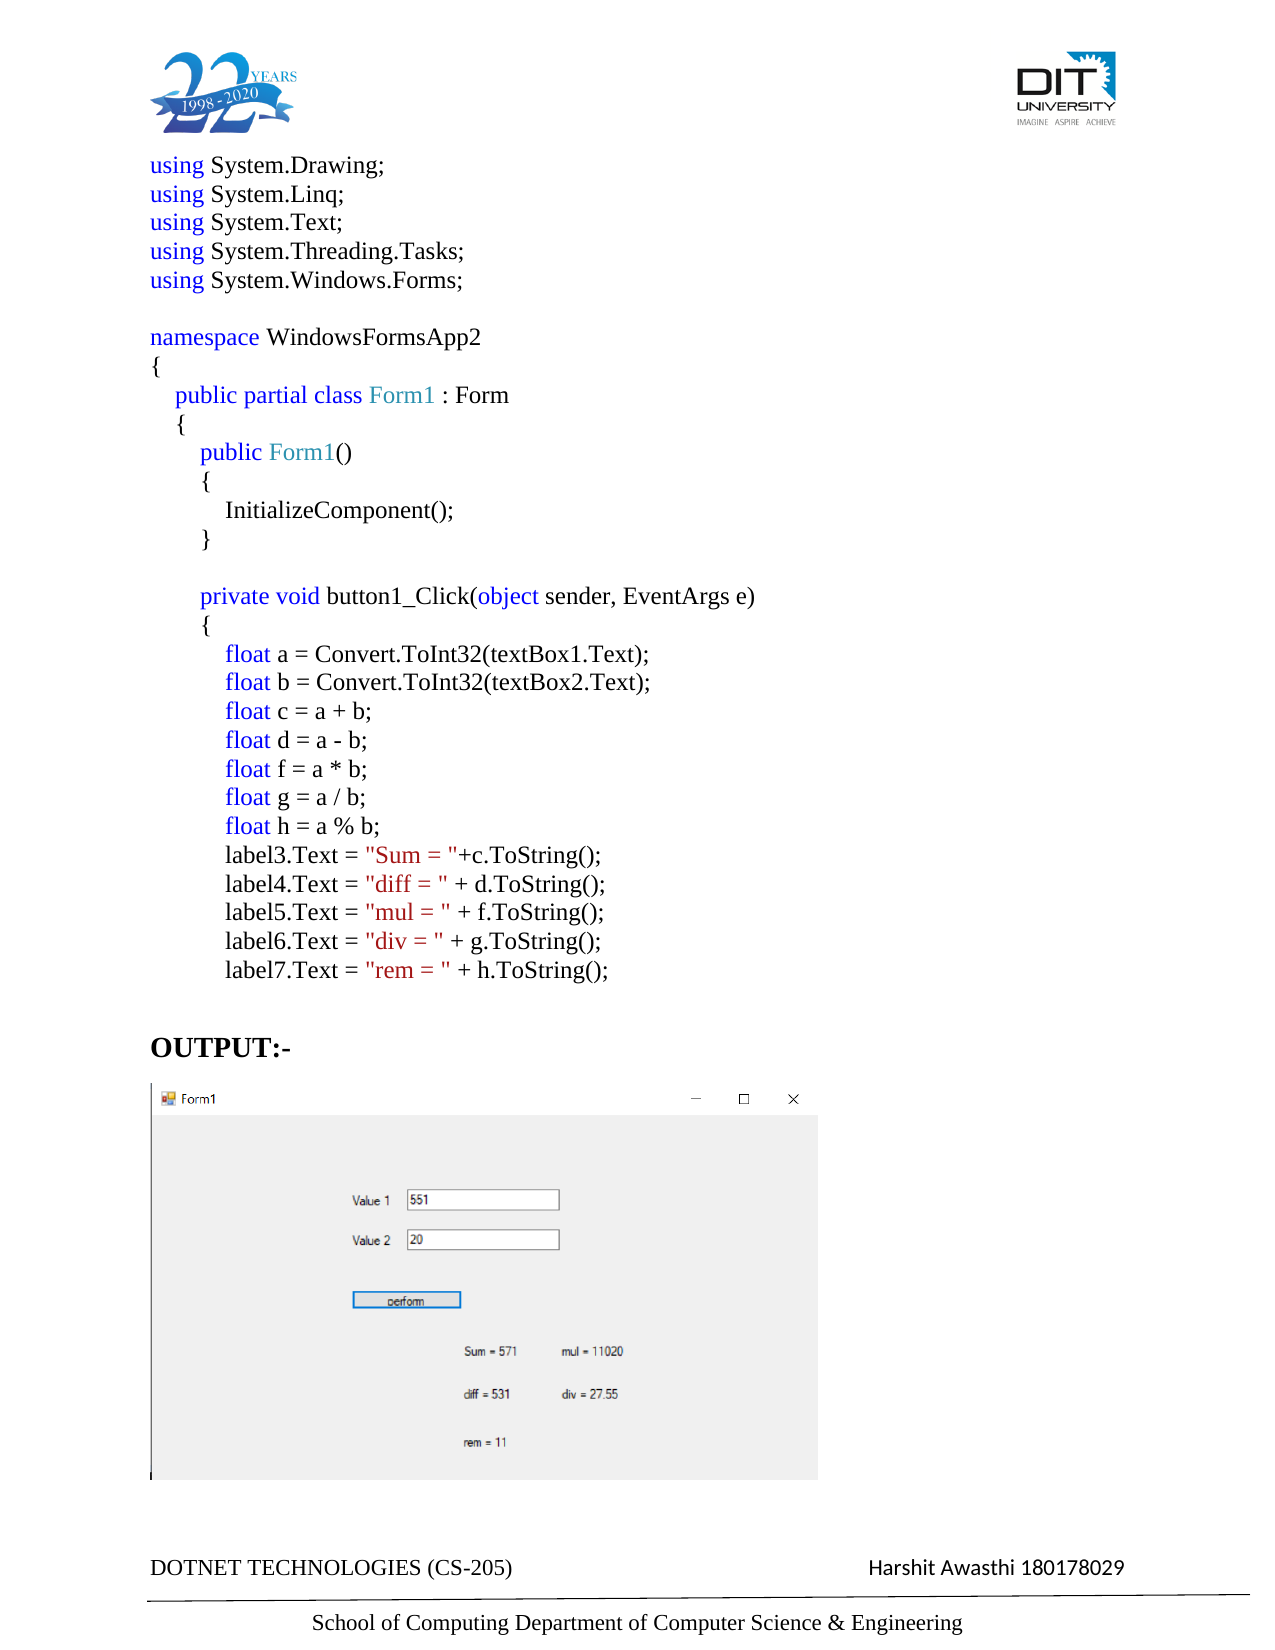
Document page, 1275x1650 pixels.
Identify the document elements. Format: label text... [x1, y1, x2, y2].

text float b = Convert.ToInt32(textBox2.Text); [150, 667, 1125, 696]
text using System.Windows.Forms; [150, 265, 1125, 294]
text float h = a % b; [150, 811, 1125, 840]
picture [150, 52, 297, 133]
text { [150, 409, 1125, 437]
text label7.Text = "rem = " + h.ToString(); [150, 955, 1125, 984]
text OUTPUT:- [150, 1031, 1125, 1064]
text public Form1() [150, 437, 1125, 466]
picture [990, 30, 1125, 133]
text label6.Text = "div = " + g.ToString(); [150, 926, 1125, 955]
text using System.Linq; [150, 179, 1125, 207]
text float a = Convert.ToInt32(textBox1.Text); [150, 639, 1125, 667]
text private void button1_Click(object sender, EventArgs e) [150, 581, 1125, 610]
picture [150, 1083, 818, 1480]
text } [150, 524, 1125, 552]
text using System.Threading.Tasks; [150, 236, 1125, 265]
text { [150, 466, 1125, 495]
text using System.Drawing; [150, 150, 1125, 179]
text InitializeComponent(); [150, 495, 1125, 524]
text using System.Text; [150, 207, 1125, 236]
text public partial class Form1 : Form [150, 380, 1125, 409]
text label5.Text = "mul = " + f.ToString(); [150, 897, 1125, 926]
text { [150, 351, 1125, 380]
text float f = a * b; [150, 754, 1125, 782]
text float g = a / b; [150, 782, 1125, 811]
text float d = a - b; [150, 725, 1125, 754]
text label4.Text = "diff = " + d.ToString(); [150, 869, 1125, 897]
text label3.Text = "Sum = "+c.ToString(); [150, 840, 1125, 869]
text { [150, 610, 1125, 639]
text float c = a + b; [150, 696, 1125, 725]
text namespace WindowsFormsApp2 [150, 322, 1125, 351]
